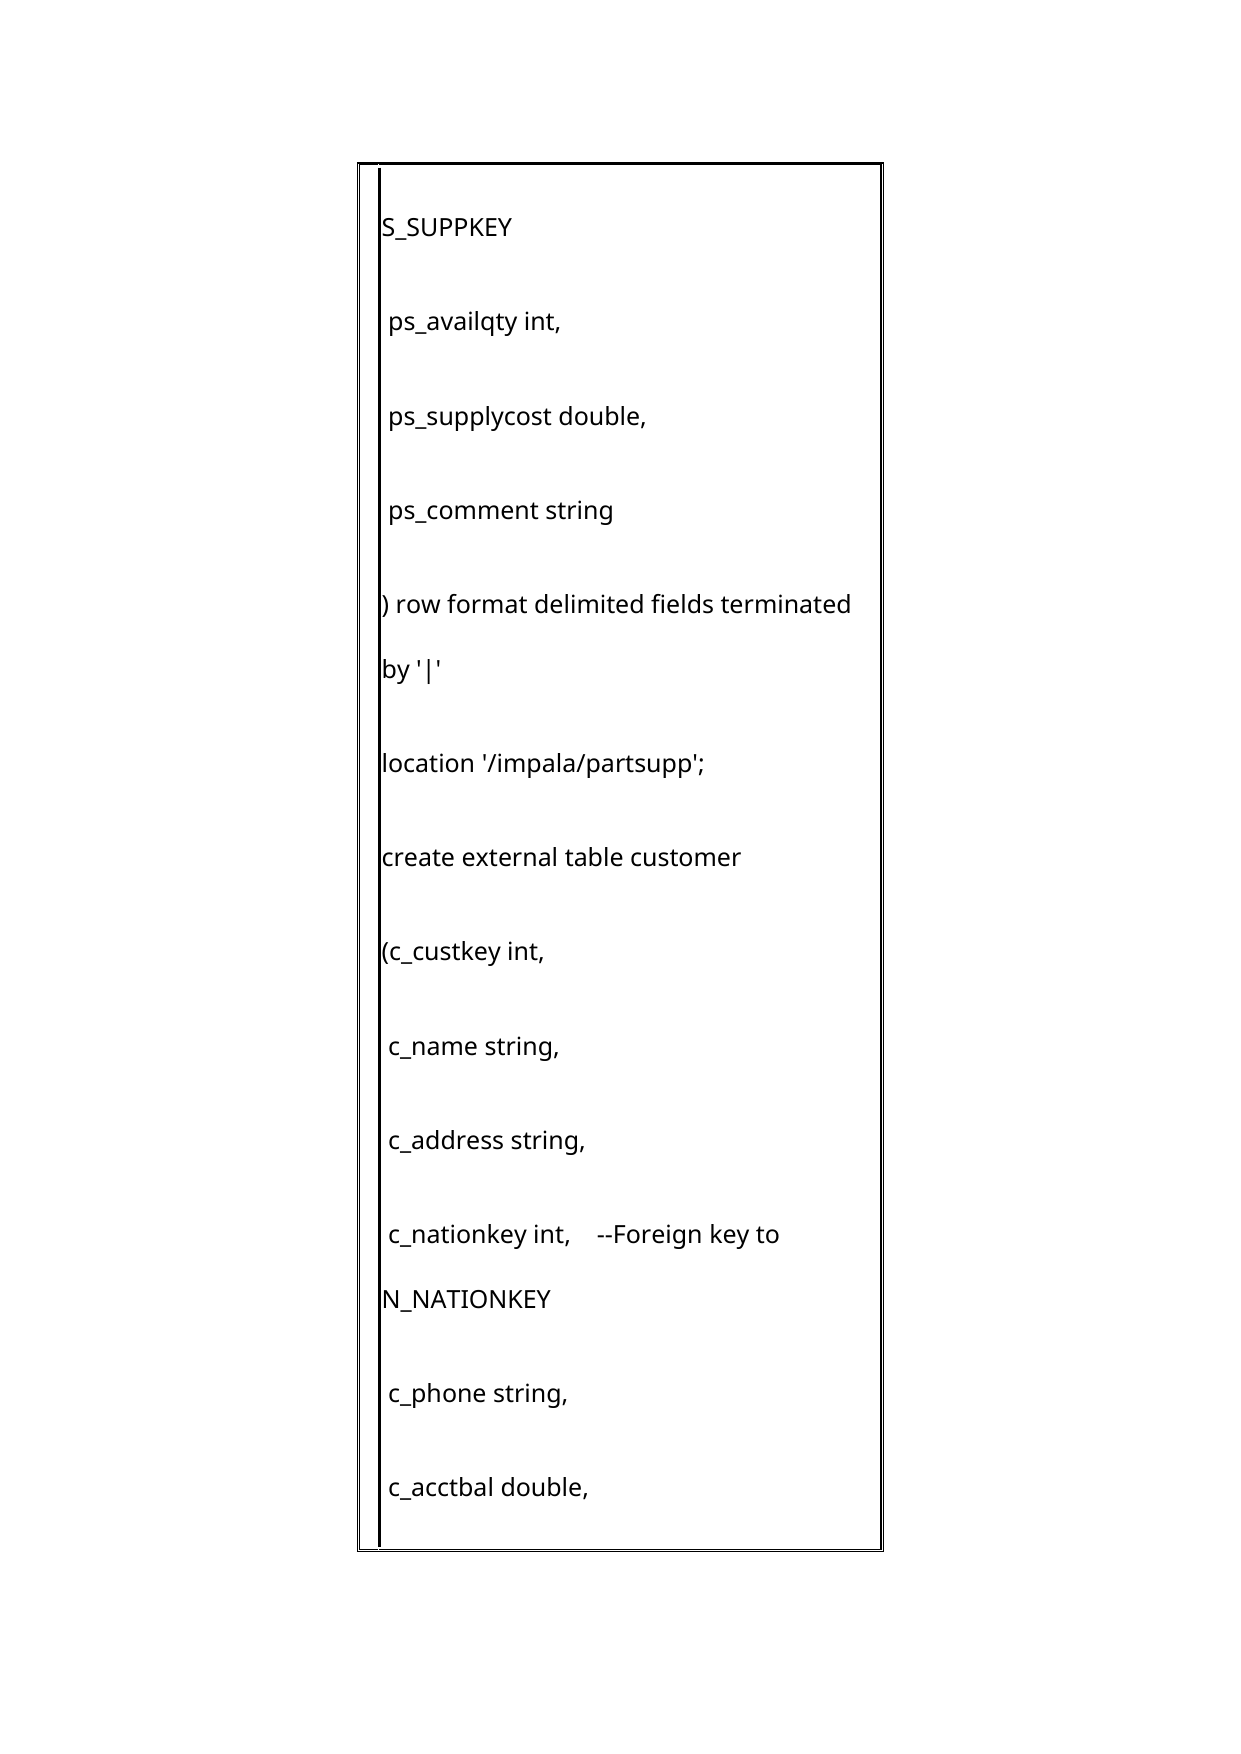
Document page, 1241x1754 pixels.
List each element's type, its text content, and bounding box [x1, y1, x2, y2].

table_cell 测试步骤 [360, 164, 379, 1548]
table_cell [379, 165, 880, 1548]
